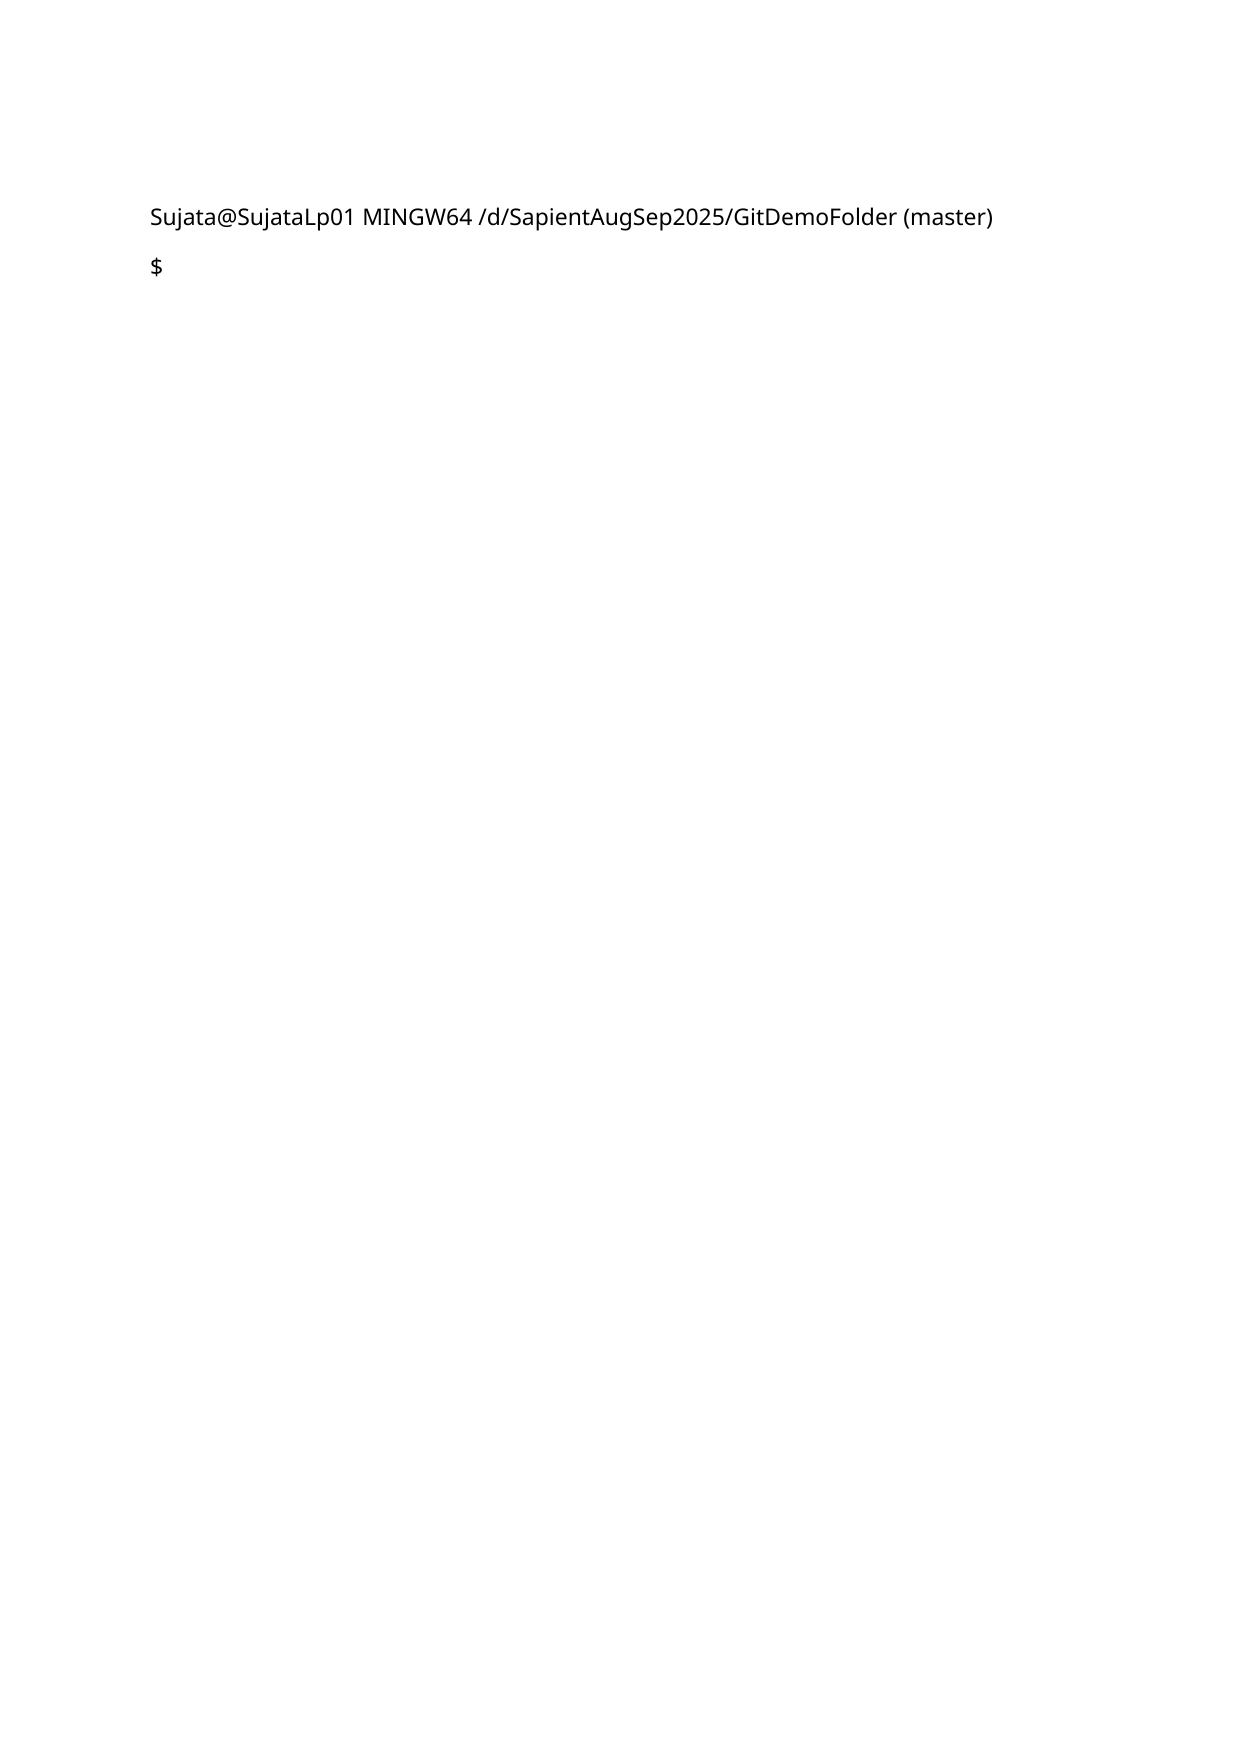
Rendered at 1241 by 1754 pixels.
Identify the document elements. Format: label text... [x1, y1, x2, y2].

text $ [150, 251, 1090, 282]
text Sujata@SujataLp01 MINGW64 /d/SapientAugSep2025/GitDemoFolder (master) [150, 200, 1090, 232]
